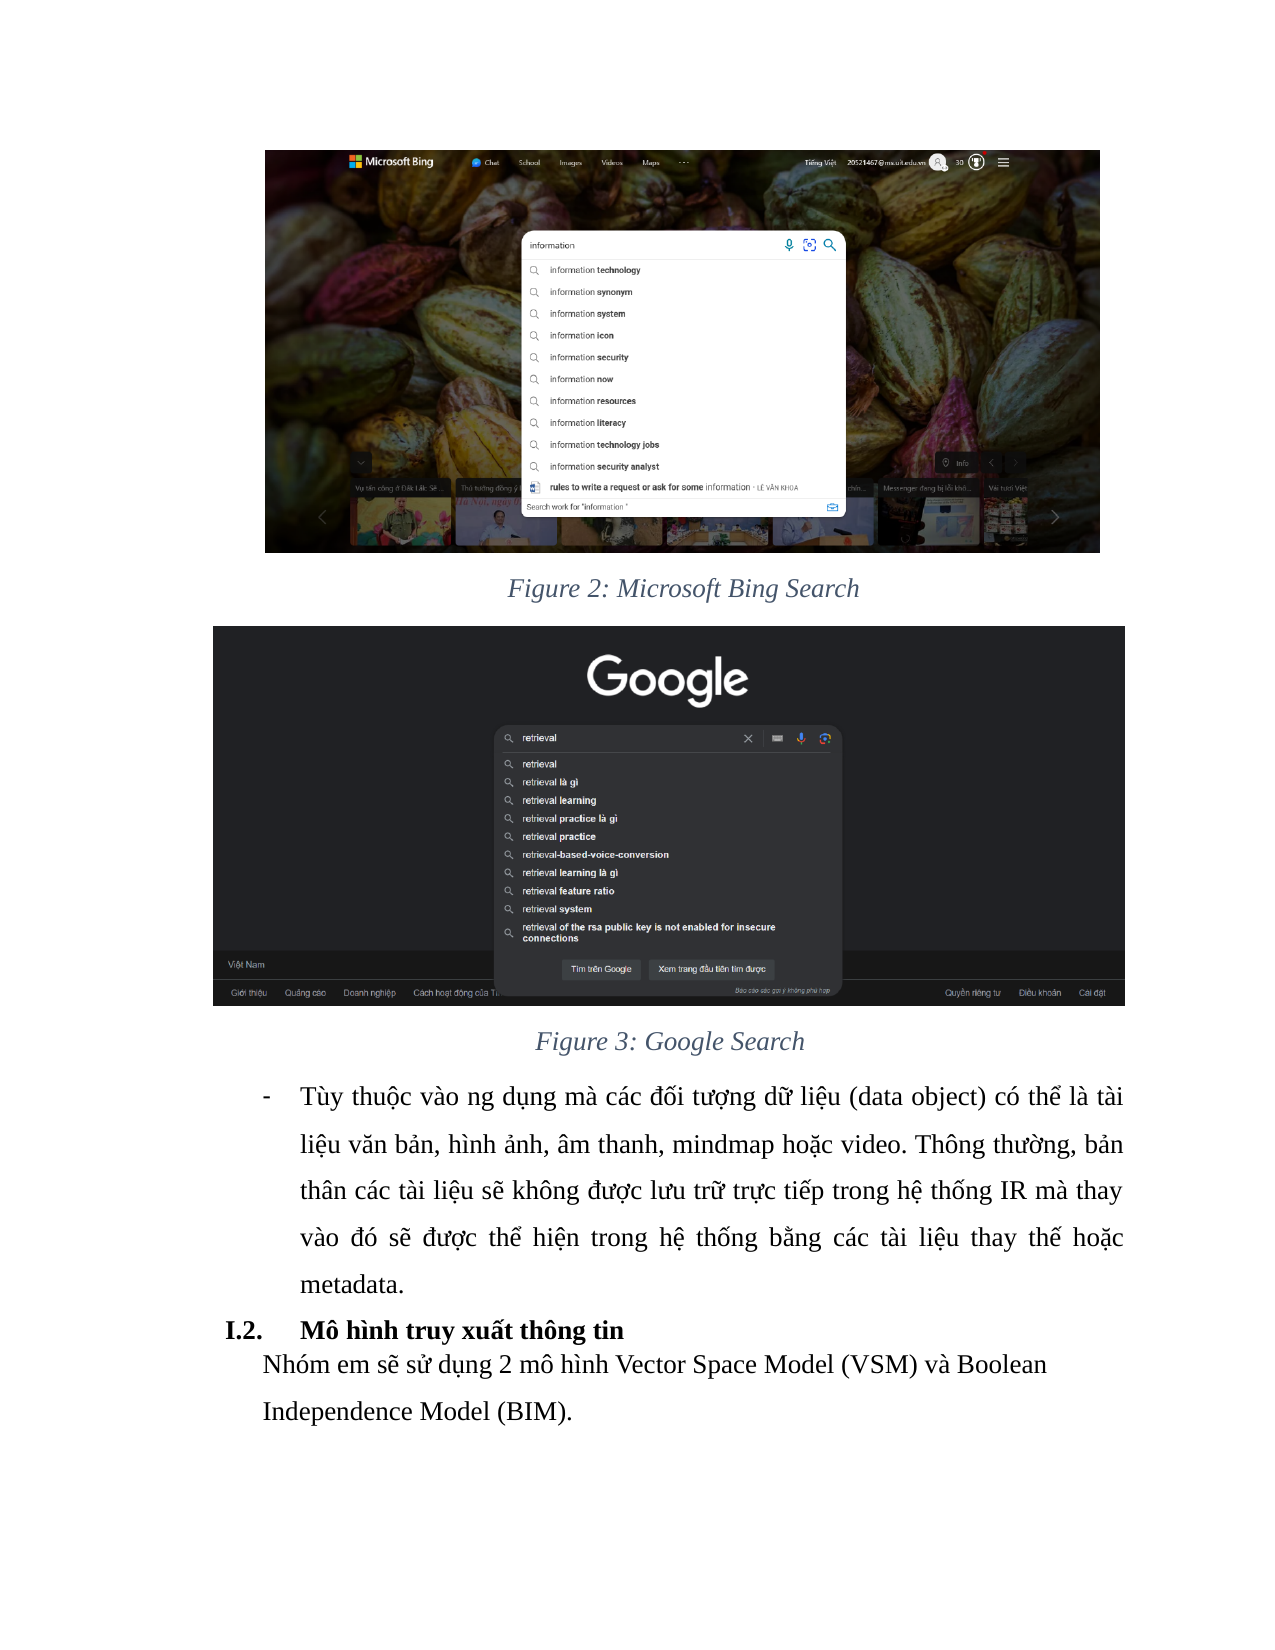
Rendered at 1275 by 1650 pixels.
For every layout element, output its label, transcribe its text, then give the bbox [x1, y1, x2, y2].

text Figure 3: Google Search [150, 1025, 1125, 1056]
list Mô hình truy xuất thông tin [225, 1314, 1125, 1346]
list Tùy thuộc vào ng dụng mà các đối tượng dữ liệu (data object) có thể là tài liệu văn bản, hình ảnh, âm thanh, mindmap hoặc video. Thông thường, bản thân các tài liệu sẽ không được lưu trữ trực tiếp trong hệ thống IR mà thay vào đó sẽ được thể hiện trong hệ thống bằng các tài liệu thay thế hoặc metadata. [262, 1079, 1125, 1299]
list Nhóm em sẽ sử dụng 2 mô hình Vector Space Model (VSM) và Boolean Independence Model (BIM). [262, 1348, 1125, 1426]
picture [213, 626, 1125, 1006]
text Figure 2: Microsoft Bing Search [150, 572, 1125, 603]
picture [265, 150, 1100, 553]
